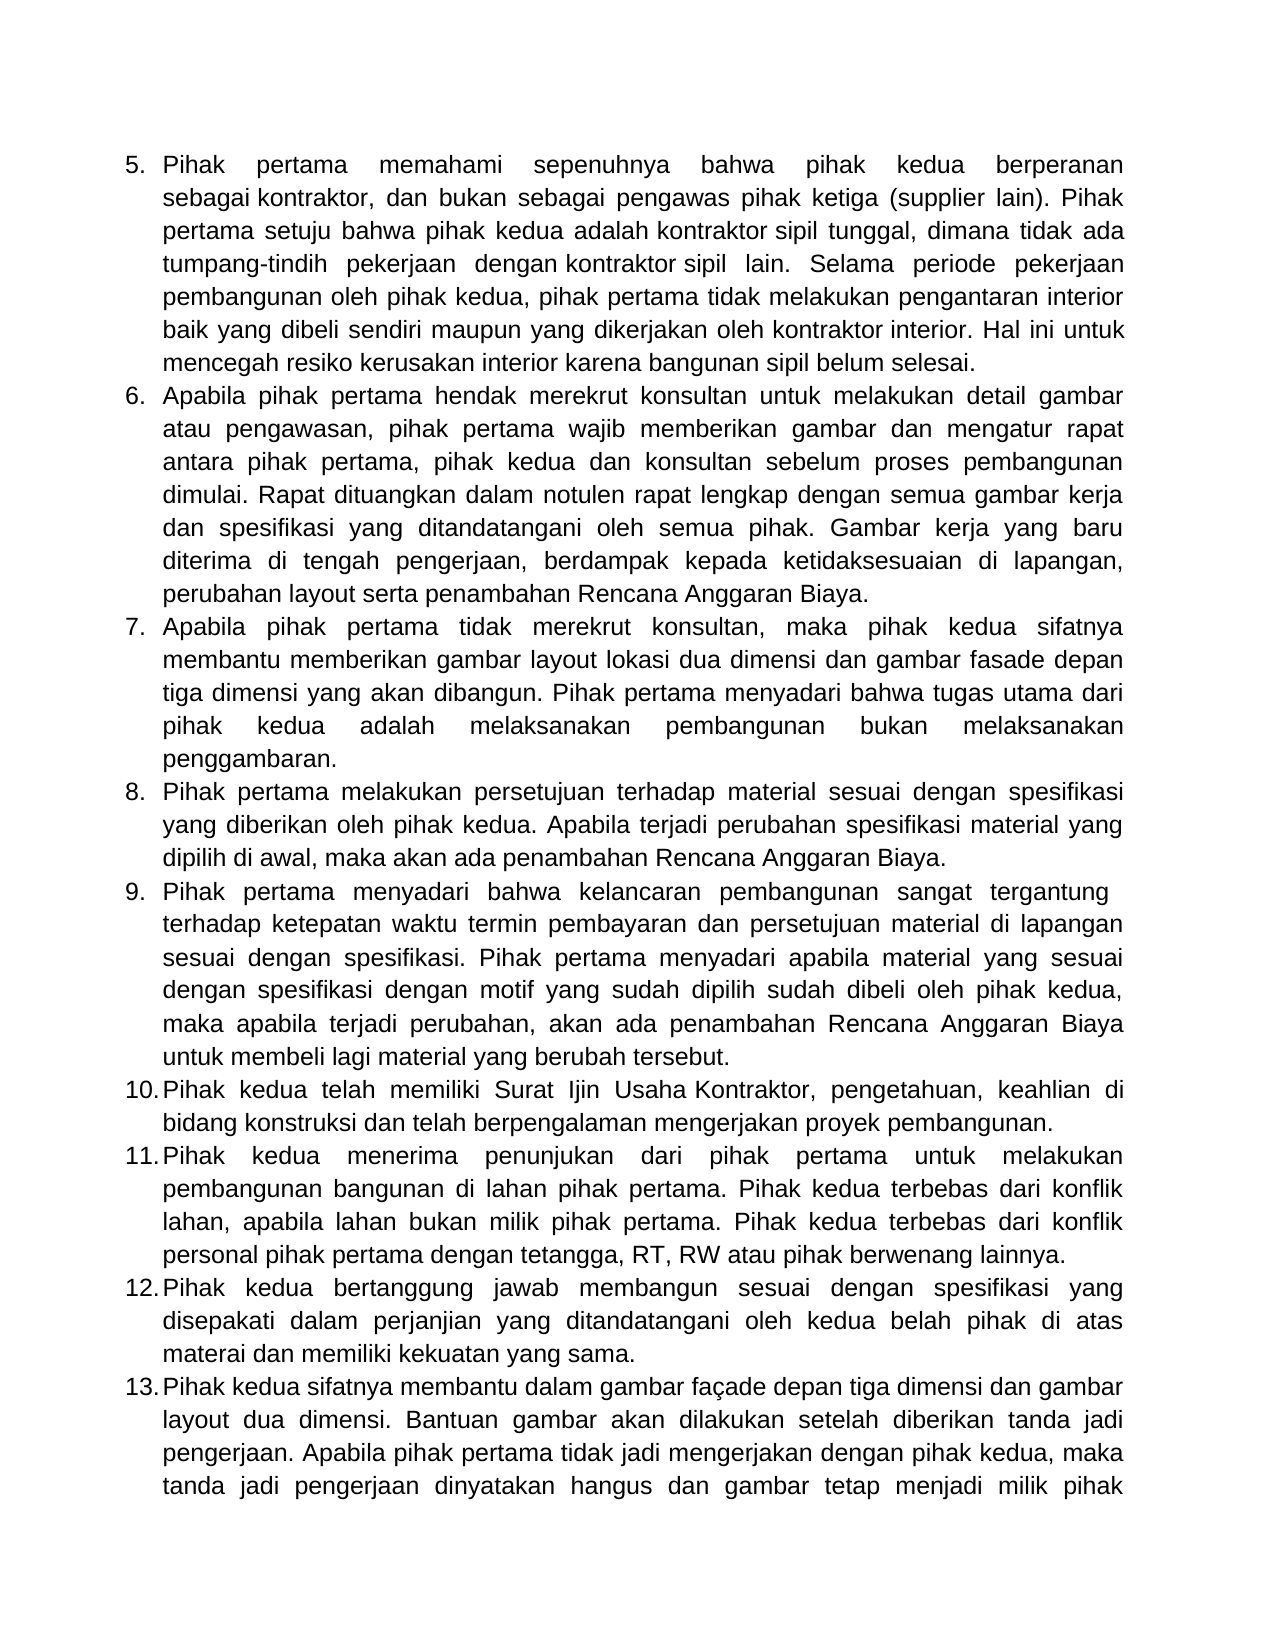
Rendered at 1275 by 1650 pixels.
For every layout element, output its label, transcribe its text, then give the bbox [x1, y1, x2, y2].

list Pihak kedua bertanggung jawab membangun sesuai dengan spesifikasi yang disepakati dalam perjanjian yang ditandatangani oleh kedua belah pihak di atas materai dan memiliki kekuatan yang sama. [125, 1273, 1125, 1367]
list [125, 1372, 1125, 1499]
list Pihak kedua menerima penunjukan dari pihak pertama untuk melakukan pembangunan bangunan di lahan pihak pertama. Pihak kedua terbebas dari konflik lahan, apabila lahan bukan milik pihak pertama. Pihak kedua terbebas dari konflik personal pihak pertama dengan tetangga, RT, RW atau pihak berwenang lainnya. [125, 1141, 1125, 1268]
list Apabila pihak pertama tidak merekrut konsultan, maka pihak kedua sifatnya membantu memberikan gambar layout lokasi dua dimensi dan gambar fasade depan tiga dimensi yang akan dibangun. Pihak pertama menyadari bahwa tugas utama dari pihak kedua adalah melaksanakan pembangunan bukan melaksanakan penggambaran. [125, 612, 1125, 773]
list Pihak kedua telah memiliki Surat Ijin Usaha Kontraktor, pengetahuan, keahlian di bidang konstruksi dan telah berpengalaman mengerjakan proyek pembangunan. [125, 1074, 1125, 1136]
list Pihak pertama menyadari bahwa kelancaran pembangunan sangat tergantung terhadap ketepatan waktu termin pembayaran dan persetujuan material di lapangan sesuai dengan spesifikasi. Pihak pertama menyadari apabila material yang sesuai dengan spesifikasi dengan motif yang sudah dipilih sudah dibeli oleh pihak kedua, maka apabila terjadi perubahan, akan ada penambahan Rencana Anggaran Biaya untuk membeli lagi material yang berubah tersebut. [125, 876, 1125, 1070]
list Pihak pertama memahami sepenuhnya bahwa pihak kedua berperanan sebagai kontraktor, dan bukan sebagai pengawas pihak ketiga (supplier lain). Pihak pertama setuju bahwa pihak kedua adalah kontraktor sipil tunggal, dimana tidak ada tumpang-tindih pekerjaan dengan kontraktor sipil lain. Selama periode pekerjaan pembangunan oleh pihak kedua, pihak pertama tidak melakukan pengantaran interior baik yang dibeli sendiri maupun yang dikerjakan oleh kontraktor interior. Hal ini untuk mencegah resiko kerusakan interior karena bangunan sipil belum selesai. [125, 150, 1125, 377]
list Apabila pihak pertama hendak merekrut konsultan untuk melakukan detail gambar atau pengawasan, pihak pertama wajib memberikan gambar dan mengatur rapat antara pihak pertama, pihak kedua dan konsultan sebelum proses pembangunan dimulai. Rapat dituangkan dalam notulen rapat lengkap dengan semua gambar kerja dan spesifikasi yang ditandatangani oleh semua pihak. Gambar kerja yang baru diterima di tengah pengerjaan, berdampak kepada ketidaksesuaian di lapangan, perubahan layout serta penambahan Rencana Anggaran Biaya. [125, 381, 1125, 608]
list Pihak pertama melakukan persetujuan terhadap material sesuai dengan spesifikasi yang diberikan oleh pihak kedua. Apabila terjadi perubahan spesifikasi material yang dipilih di awal, maka akan ada penambahan Rencana Anggaran Biaya. [125, 777, 1125, 872]
